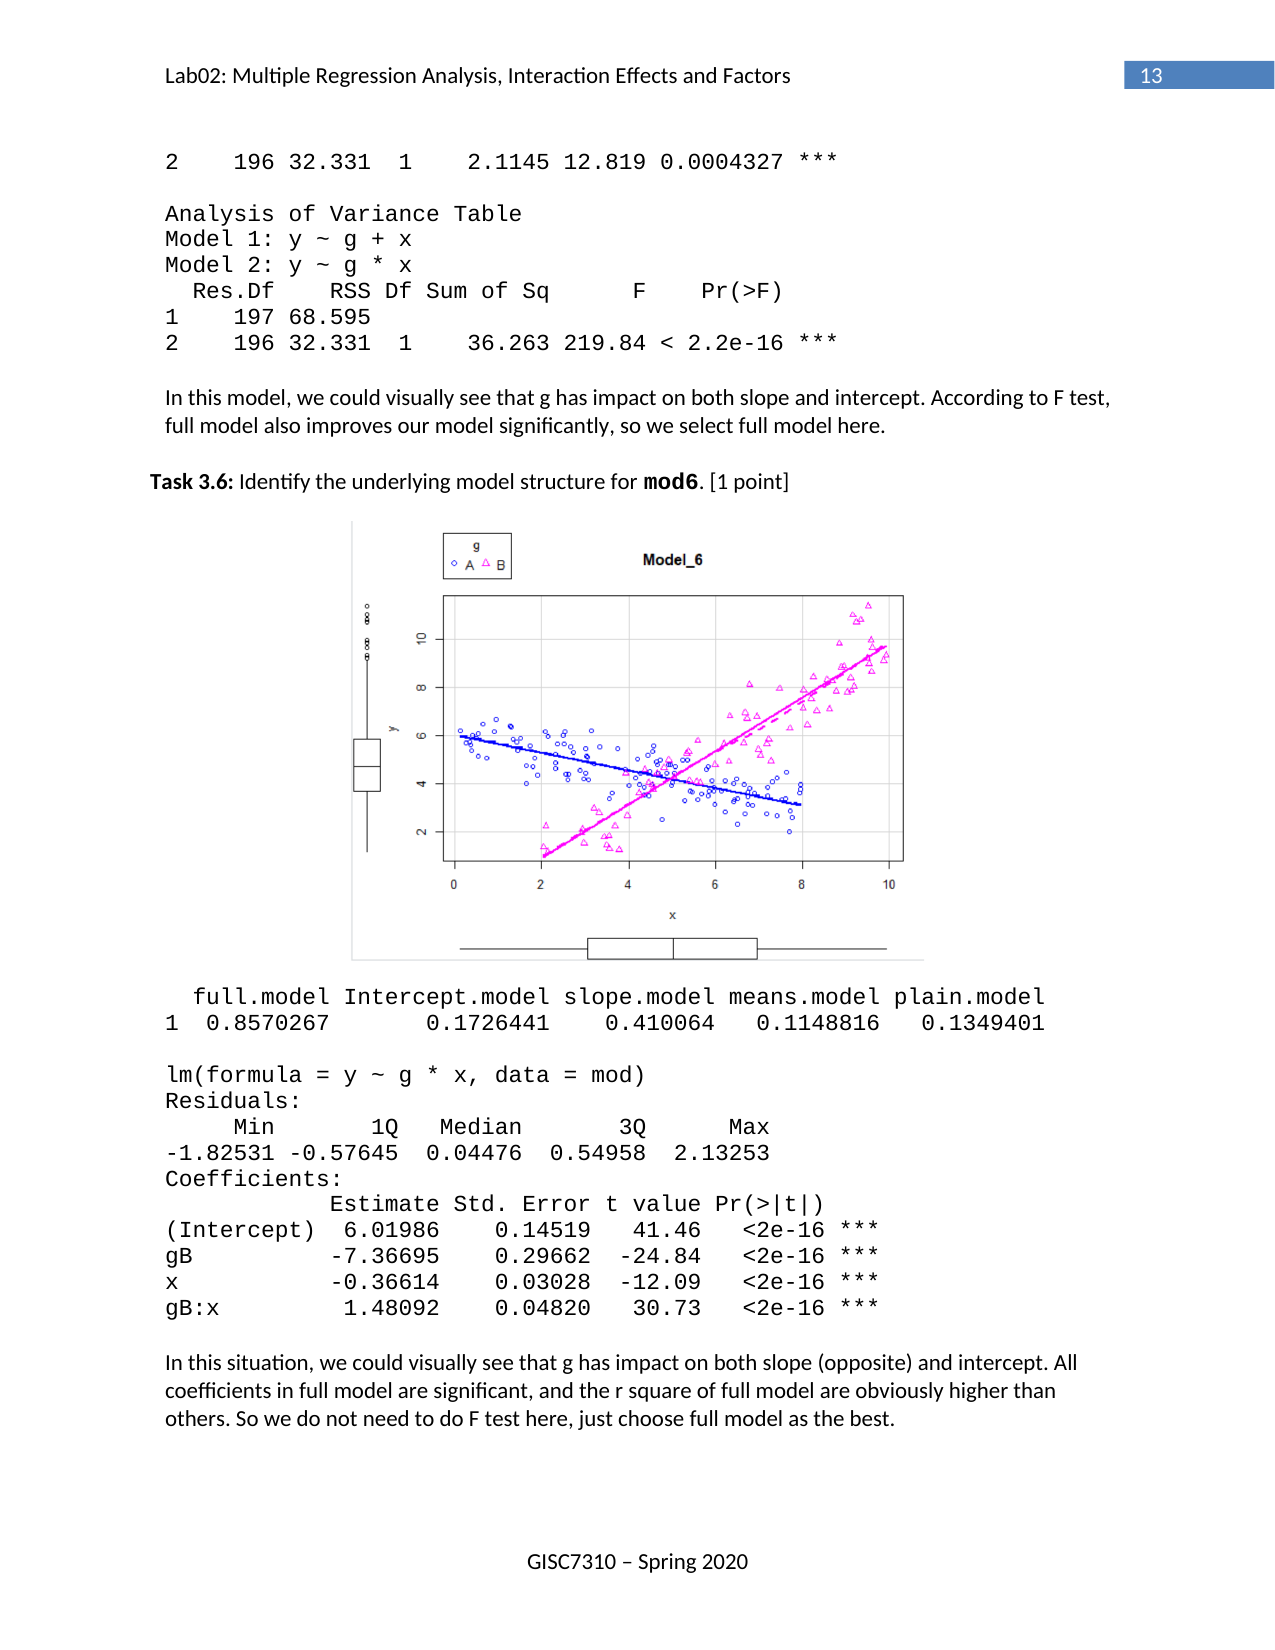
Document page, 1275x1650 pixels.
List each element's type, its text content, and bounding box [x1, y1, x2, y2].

list x -0.36614 0.03028 -12.09 <2e-16 *** [165, 1271, 1125, 1297]
list Analysis of Variance Table [165, 202, 1125, 228]
text Task 3.6: Identify the underlying model structure for mod6. [1 point] [150, 467, 1125, 497]
list Res.Df RSS Df Sum of Sq F Pr(>F) [165, 280, 1125, 306]
list 1 0.8570267 0.1726441 0.410064 0.1148816 0.1349401 [165, 1011, 1125, 1037]
list In this model, we could visually see that g has impact on both slope and intercept. According to F test, full model also improves our model significantly, so we select full model here. [165, 383, 1125, 439]
list gB -7.36695 0.29662 -24.84 <2e-16 *** [165, 1245, 1125, 1271]
list Model 2: y ~ g * x [165, 254, 1125, 280]
list 2 196 32.331 1 2.1145 12.819 0.0004327 *** [165, 150, 1125, 176]
list full.model Intercept.model slope.model means.model plain.model [165, 985, 1125, 1011]
list 1 197 68.595 [165, 306, 1125, 332]
list -1.82531 -0.57645 0.04476 0.54958 2.13253 [165, 1141, 1125, 1167]
list Model 1: y ~ g + x [165, 228, 1125, 254]
list Coefficients: [165, 1167, 1125, 1193]
text In this situation, we could visually see that g has impact on both slope (opposite) and intercept. All coefficients in full model are significant, and the r square of full model are obviously higher than others. So we do not need to do F test here, just choose full model as the best. [165, 1348, 1125, 1432]
picture [350, 521, 925, 961]
list 2 196 32.331 1 36.263 219.84 < 2.2e-16 *** [165, 332, 1125, 357]
list Estimate Std. Error t value Pr(>|t|) [165, 1193, 1125, 1219]
list (Intercept) 6.01986 0.14519 41.46 <2e-16 *** [165, 1219, 1125, 1245]
list lm(formula = y ~ g * x, data = mod) [165, 1063, 1125, 1089]
list Residuals: [165, 1089, 1125, 1115]
list gB:x 1.48092 0.04820 30.73 <2e-16 *** [165, 1297, 1125, 1322]
list Min 1Q Median 3Q Max [165, 1115, 1125, 1141]
